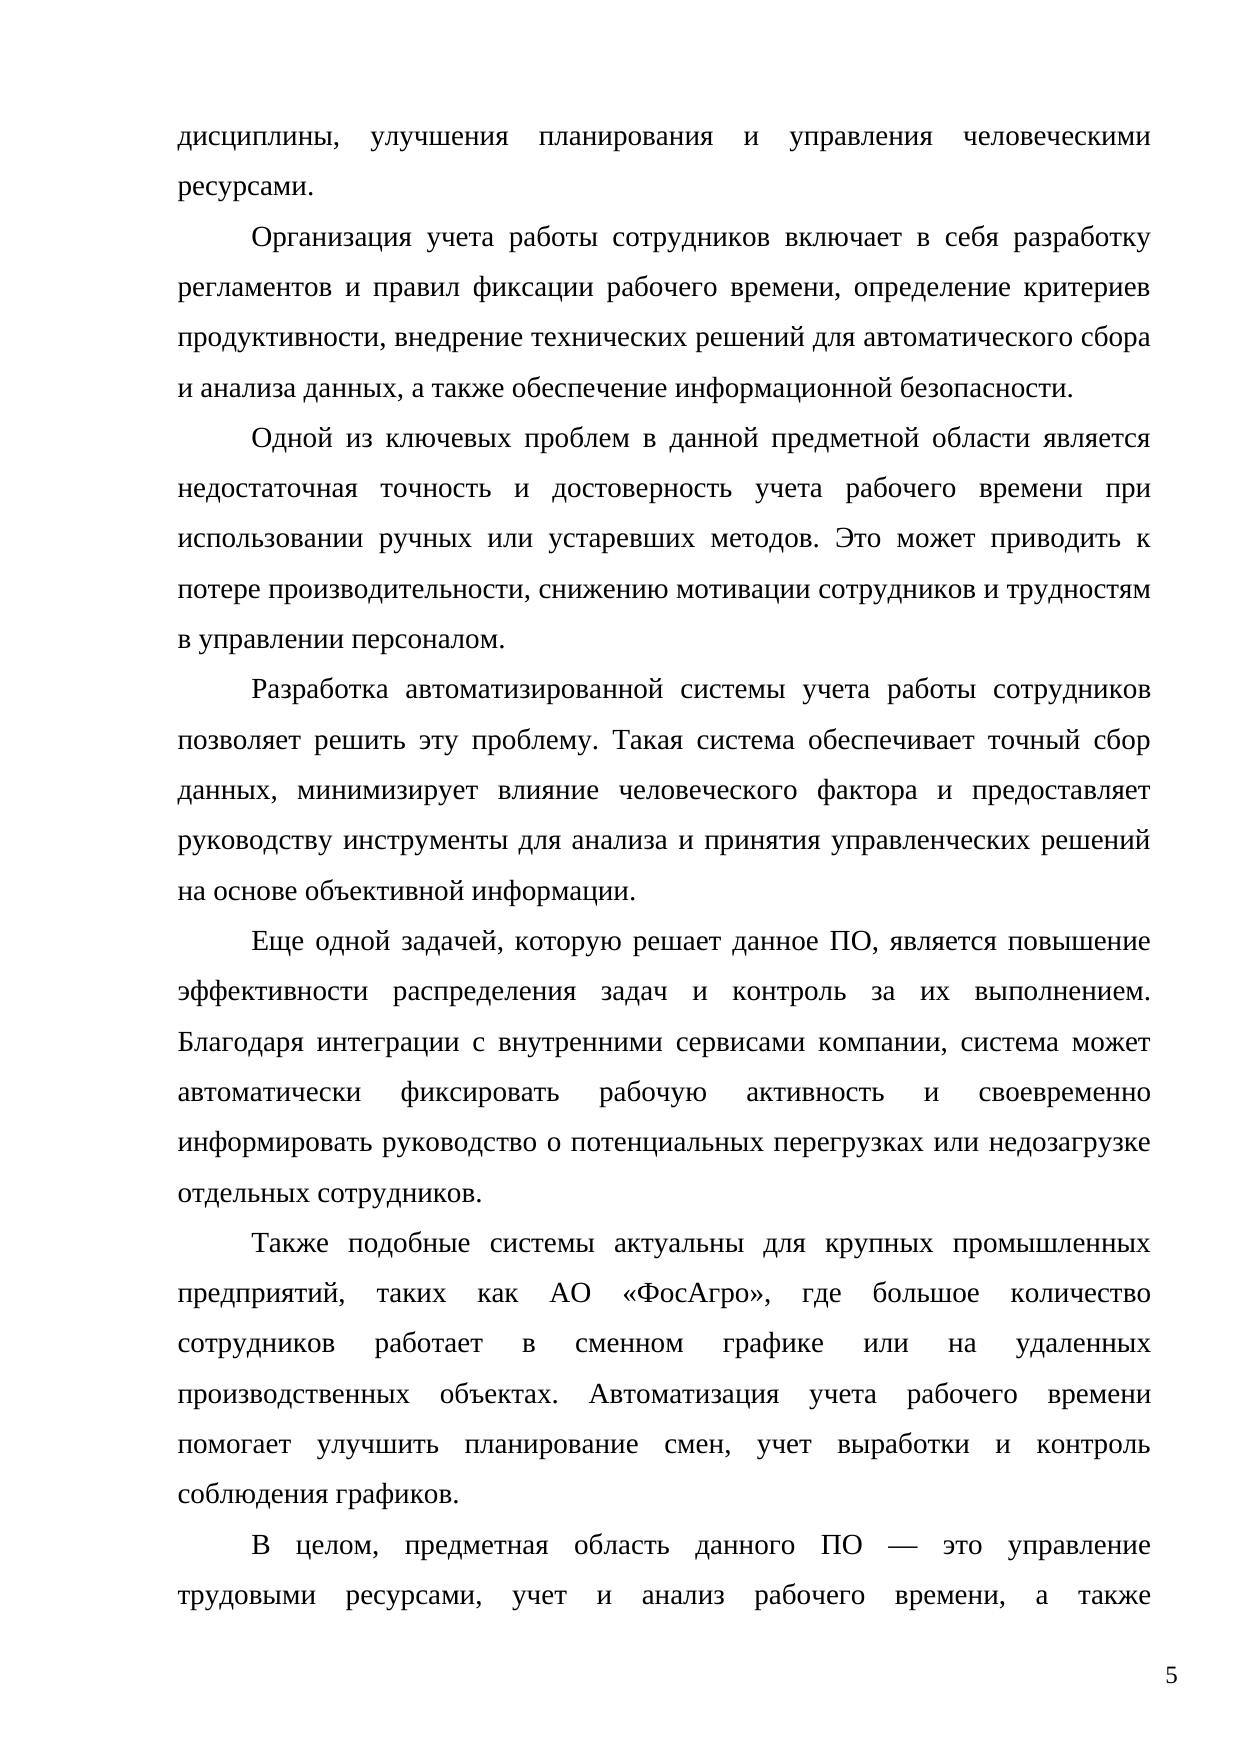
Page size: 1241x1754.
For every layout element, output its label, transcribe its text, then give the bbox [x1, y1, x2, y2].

text Одной из ключевых проблем в данной предметной области является недостаточная точность и достоверность учета рабочего времени при использовании ручных или устаревших методов. Это может приводить к потере производительности, снижению мотивации сотрудников и трудностям в управлении персоналом. [177, 420, 1152, 655]
text Еще одной задачей, которую решает данное ПО, является повышение эффективности распределения задач и контроль за их выполнением. Благодаря интеграции с внутренними сервисами компании, система может автоматически фиксировать рабочую активность и своевременно информировать руководство о потенциальных перегрузках или недозагрузке отдельных сотрудников. [177, 923, 1152, 1208]
text Также подобные системы актуальны для крупных промышленных предприятий, таких как АО «ФосАгро», где большое количество сотрудников работает в сменном графике или на удаленных производственных объектах. Автоматизация учета рабочего времени помогает улучшить планирование смен, учет выработки и контроль соблюдения графиков. [177, 1225, 1152, 1510]
text Организация учета работы сотрудников включает в себя разработку регламентов и правил фиксации рабочего времени, определение критериев продуктивности, внедрение технических решений для автоматического сбора и анализа данных, а также обеспечение информационной безопасности. [177, 219, 1152, 403]
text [177, 118, 1152, 202]
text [177, 1527, 1152, 1611]
text Разработка автоматизированной системы учета работы сотрудников позволяет решить эту проблему. Такая система обеспечивает точный сбор данных, минимизирует влияние человеческого фактора и предоставляет руководству инструменты для анализа и принятия управленческих решений на основе объективной информации. [177, 672, 1152, 906]
